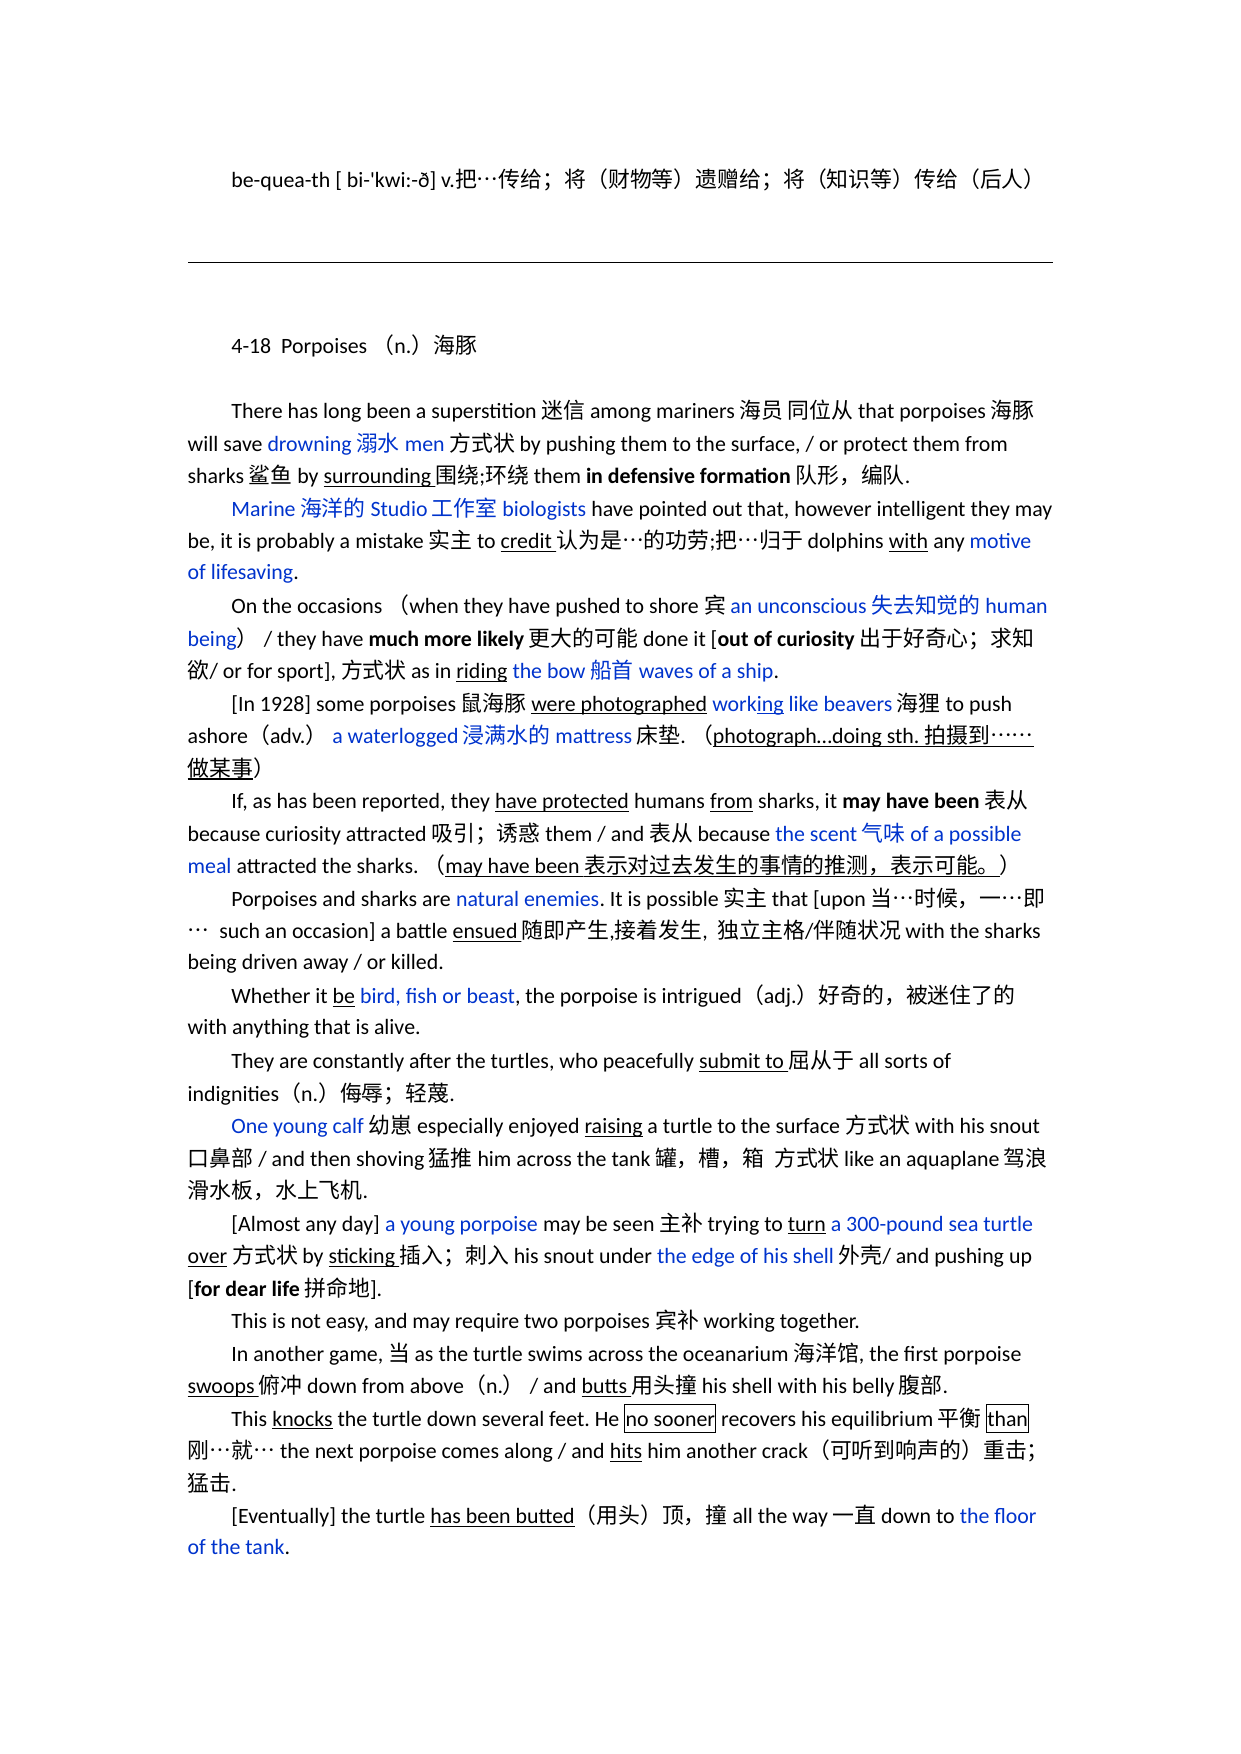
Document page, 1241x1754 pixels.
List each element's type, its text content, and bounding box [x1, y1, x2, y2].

text This is not easy, and may require two porpoises 宾补working together. [187, 1303, 1053, 1336]
text In another game, 当as the turtle swims across the oceanarium海洋馆, the first porpoise swoops俯冲down from above（n.） / and butts用头撞 his shell with his belly腹部. [187, 1336, 1053, 1401]
text One young calf幼崽 especially enjoyed raising a turtle to the surface 方式状with his snout口鼻部 / and then shoving猛推 him across the tank罐，槽，箱 方式状like an aquaplane驾浪滑水板，水上飞机. [187, 1108, 1053, 1206]
text On the occasions （when they have pushed to shore 宾an unconscious失去知觉的 human being） / they have much more likely更大的可能 done it [out of curiosity出于好奇心；求知欲/ or for sport], 方式状as in riding the bow船首 waves of a ship. [187, 588, 1053, 686]
text [In 1928] some porpoises鼠海豚 were photographed working like beavers海狸 to push ashore（adv.） a waterlogged浸满水的 mattress床垫. （photograph…doing sth. 拍摄到……做某事） [187, 686, 1053, 783]
text If, as has been reported, they have protected humans from sharks, it may have been 表从because curiosity attracted吸引；诱惑 them / and 表从because the scent气味 of a possible meal attracted the sharks. （may have been表示对过去发生的事情的推测，表示可能。） [187, 783, 1053, 881]
text [Almost any day] a young porpoise may be seen 主补trying to turn a 300-pound sea turtle over 方式状by sticking插入；刺入 his snout under the edge of his shell外壳/ and pushing up [for dear life拼命地]. [187, 1206, 1053, 1303]
text Porpoises and sharks are natural enemies. It is possible 实主that [upon当…时候，一…即… such an occasion] a battle ensued随即产生,接着发生, 独立主格/伴随状况with the sharks being driven away / or killed. [187, 881, 1053, 978]
text 4-18 Porpoises （n.）海豚 [187, 328, 1053, 361]
text They are constantly after the turtles, who peacefully submit to屈从于 all sorts of indignities（n.）侮辱；轻蔑. [187, 1043, 1053, 1108]
text Marine海洋的 Studio工作室 biologists have pointed out that, however intelligent they may be, it is probably a mistake 实主to credit认为是…的功劳;把…归于 dolphins with any motive of lifesaving. [187, 491, 1053, 588]
text Whether it be bird, fish or beast, the porpoise is intrigued（adj.）好奇的，被迷住了的 with anything that is alive. [187, 978, 1053, 1043]
text This knocks the turtle down several feet. He no sooner recovers his equilibrium平衡 than刚…就… the next porpoise comes along / and hits him another crack（可听到响声的）重击；猛击. [187, 1401, 1053, 1498]
text [Eventually] the turtle has been butted（用头）顶，撞 all the way一直 down to the floor of the tank. [187, 1498, 1053, 1563]
text be-quea-th [ bi-'kwi:-ð] v.把…传给；将（财物等）遗赠给；将（知识等）传给（后人） [187, 162, 1053, 194]
text There has long been a superstition迷信 among mariners海员 同位从that porpoises海豚 will save drowning溺水 men 方式状by pushing them to the surface, / or protect them from sharks鲨鱼 by surrounding围绕;环绕 them in defensive formation队形，编队. [187, 393, 1053, 491]
